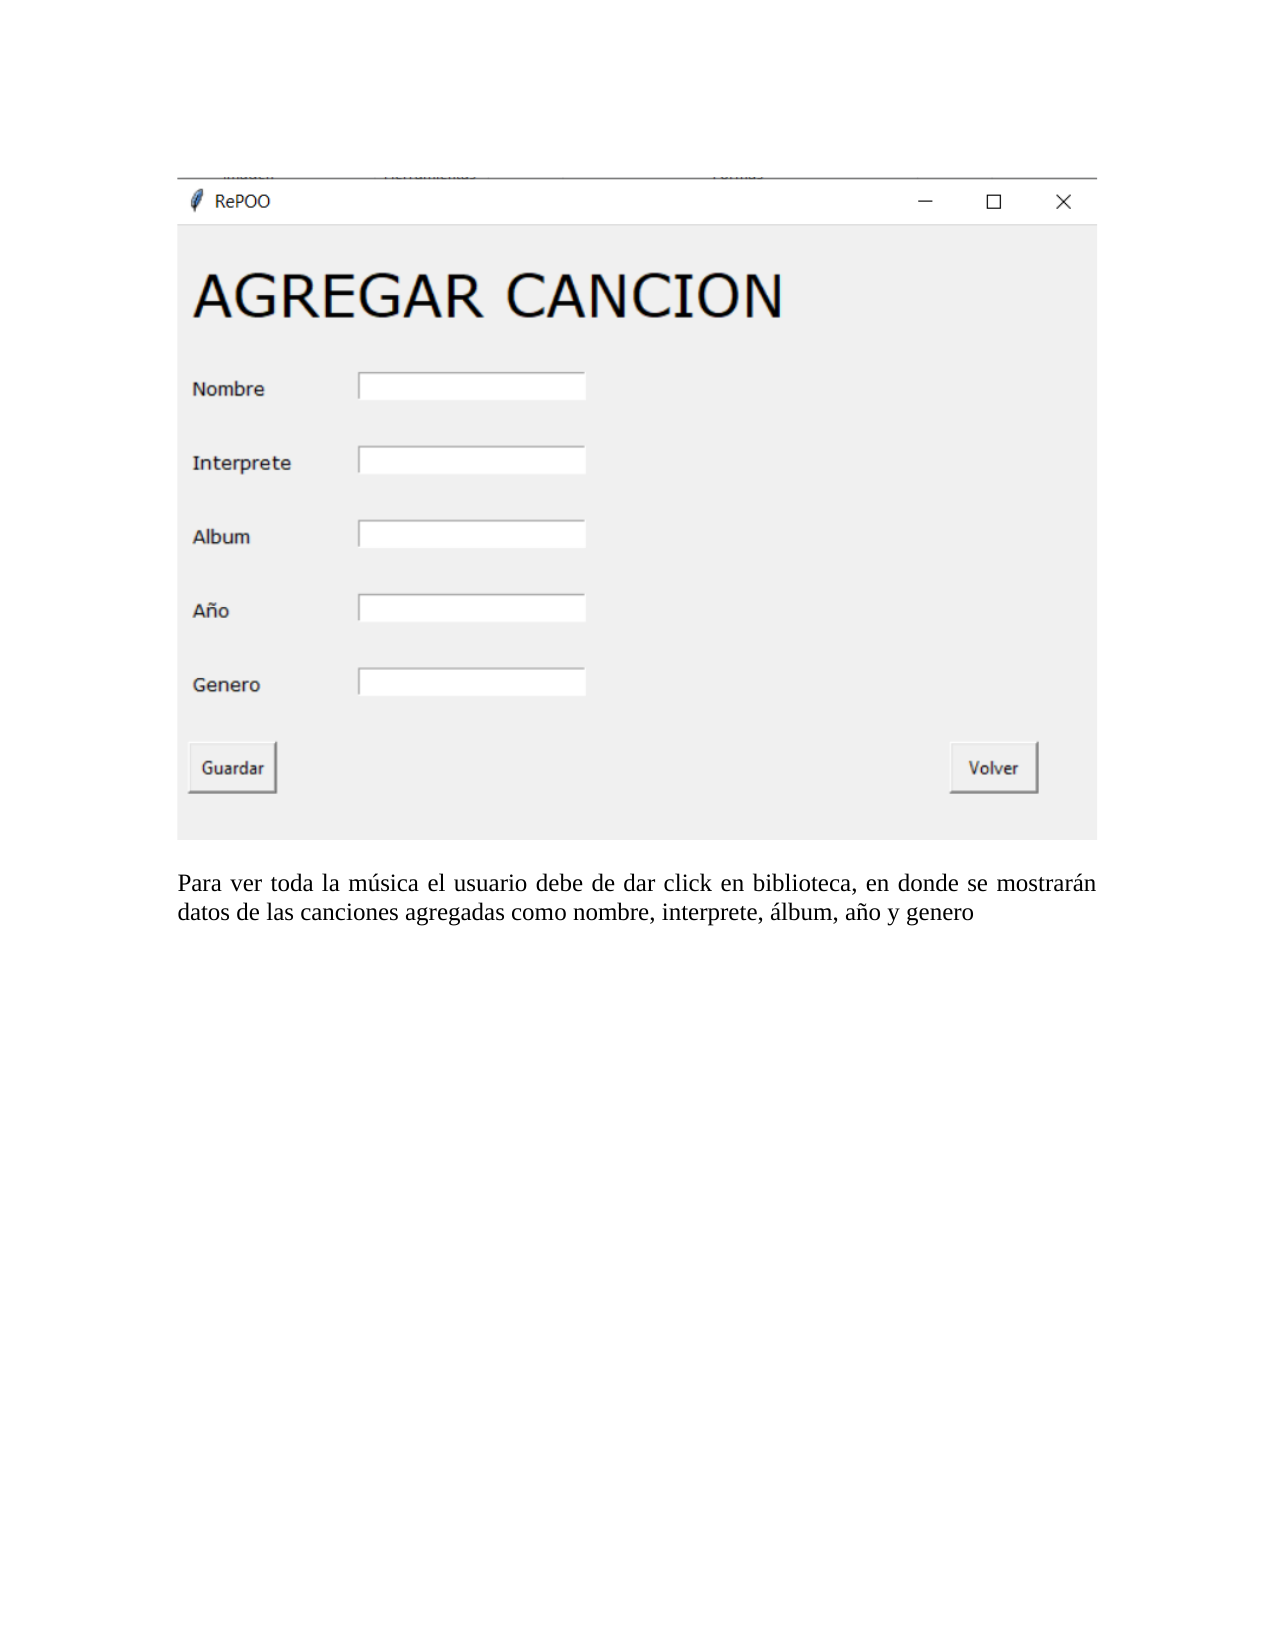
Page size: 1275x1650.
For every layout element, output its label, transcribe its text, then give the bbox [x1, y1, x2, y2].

text Para ver toda la música el usuario debe de dar click en biblioteca, en donde se mostrarán datos de las canciones agregadas como nombre, interprete, álbum, año y genero [177, 868, 1098, 926]
picture [177, 177, 1098, 840]
